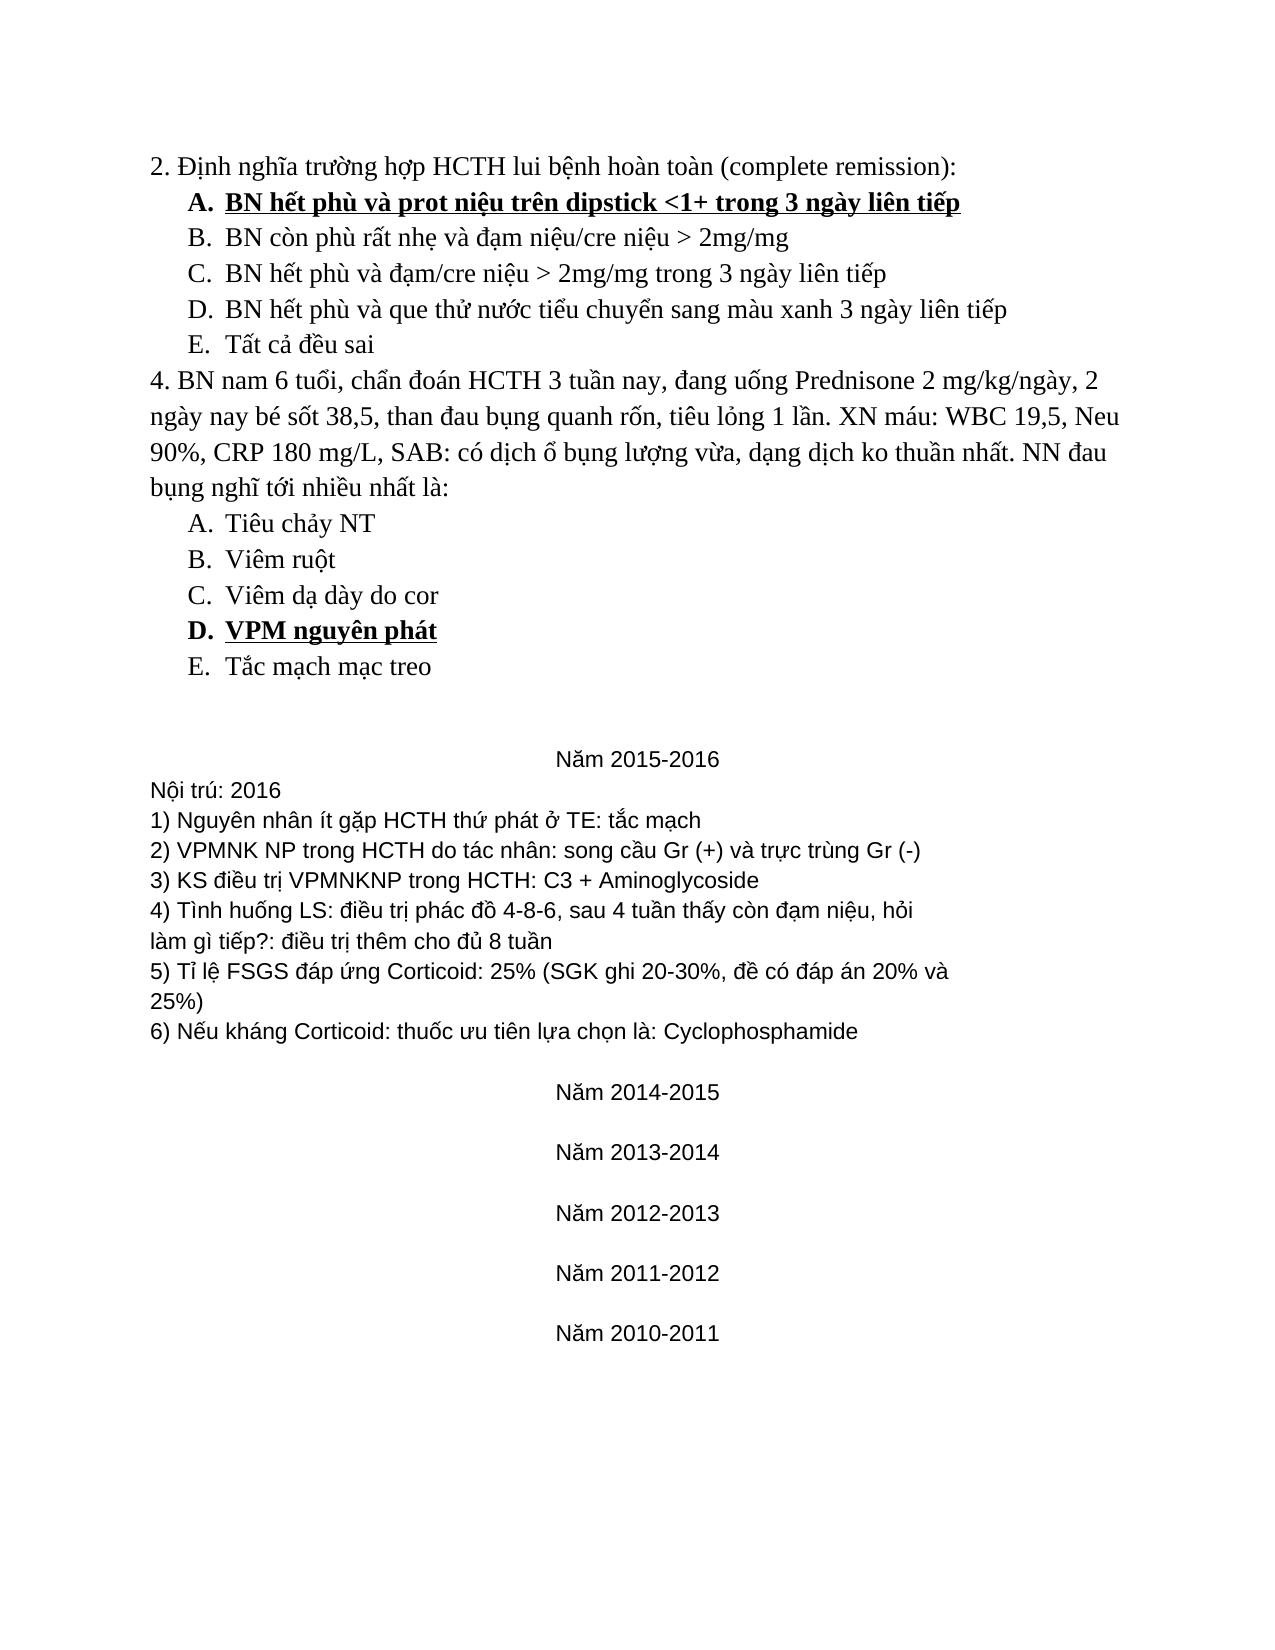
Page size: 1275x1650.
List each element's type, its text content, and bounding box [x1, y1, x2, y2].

text Năm 2013-2014 [150, 1139, 1125, 1165]
list Tiêu chảy NT [187, 507, 1125, 538]
text 3) KS điều trị VPMNKNP trong HCTH: C3 + Aminoglycoside [150, 867, 1125, 893]
list BN hết phù và que thử nước tiểu chuyển sang màu xanh 3 ngày liên tiếp [187, 293, 1125, 324]
list BN còn phù rất nhẹ và đạm niệu/cre niệu > 2mg/mg [187, 221, 1125, 253]
list BN hết phù và đạm/cre niệu > 2mg/mg trong 3 ngày liên tiếp [187, 257, 1125, 288]
text Năm 2012-2013 [150, 1199, 1125, 1226]
text Năm 2015-2016 [150, 746, 1125, 773]
text 1) Nguyên nhân ít gặp HCTH thứ phát ở TE: tắc mạch [150, 807, 1125, 833]
list Tắc mạch mạc treo [187, 650, 1125, 681]
text 25%) [150, 988, 1125, 1014]
text 4. BN nam 6 tuổi, chẩn đoán HCTH 3 tuần nay, đang uống Prednisone 2 mg/kg/ngày, 2 ngày nay bé sốt 38,5, than đau bụng quanh rốn, tiêu lỏng 1 lần. XN máu: WBC 19,5, Neu 90%, CRP 180 mg/L, SAB: có dịch ổ bụng lượng vừa, dạng dịch ko thuần nhất. NN đau bụng nghĩ tới nhiều nhất là: [150, 364, 1125, 503]
text 4) Tình huống LS: điều trị phác đồ 4-8-6, sau 4 tuần thấy còn đạm niệu, hỏi [150, 897, 1125, 924]
text 2. Định nghĩa trường hợp HCTH lui bệnh hoàn toàn (complete remission): [150, 150, 1125, 181]
list Viêm dạ dày do cor [187, 579, 1125, 610]
text 5) Tỉ lệ FSGS đáp ứng Corticoid: 25% (SGK ghi 20-30%, đề có đáp án 20% và [150, 958, 1125, 984]
list Viêm ruột [187, 543, 1125, 574]
text 2) VPMNK NP trong HCTH do tác nhân: song cầu Gr (+) và trực trùng Gr (-) [150, 837, 1125, 863]
text làm gì tiếp?: điều trị thêm cho đủ 8 tuần [150, 928, 1125, 954]
list Tất cả đều sai [187, 329, 1125, 360]
text Năm 2010-2011 [150, 1320, 1125, 1347]
list VPM nguyên phát [187, 614, 1125, 646]
text Năm 2011-2012 [150, 1260, 1125, 1286]
list BN hết phù và prot niệu trên dipstick <1+ trong 3 ngày liên tiếp [187, 186, 1125, 217]
text 6) Nếu kháng Corticoid: thuốc ưu tiên lựa chọn là: Cyclophosphamide [150, 1018, 1125, 1044]
text Năm 2014-2015 [150, 1079, 1125, 1105]
text Nội trú: 2016 [150, 777, 1125, 803]
